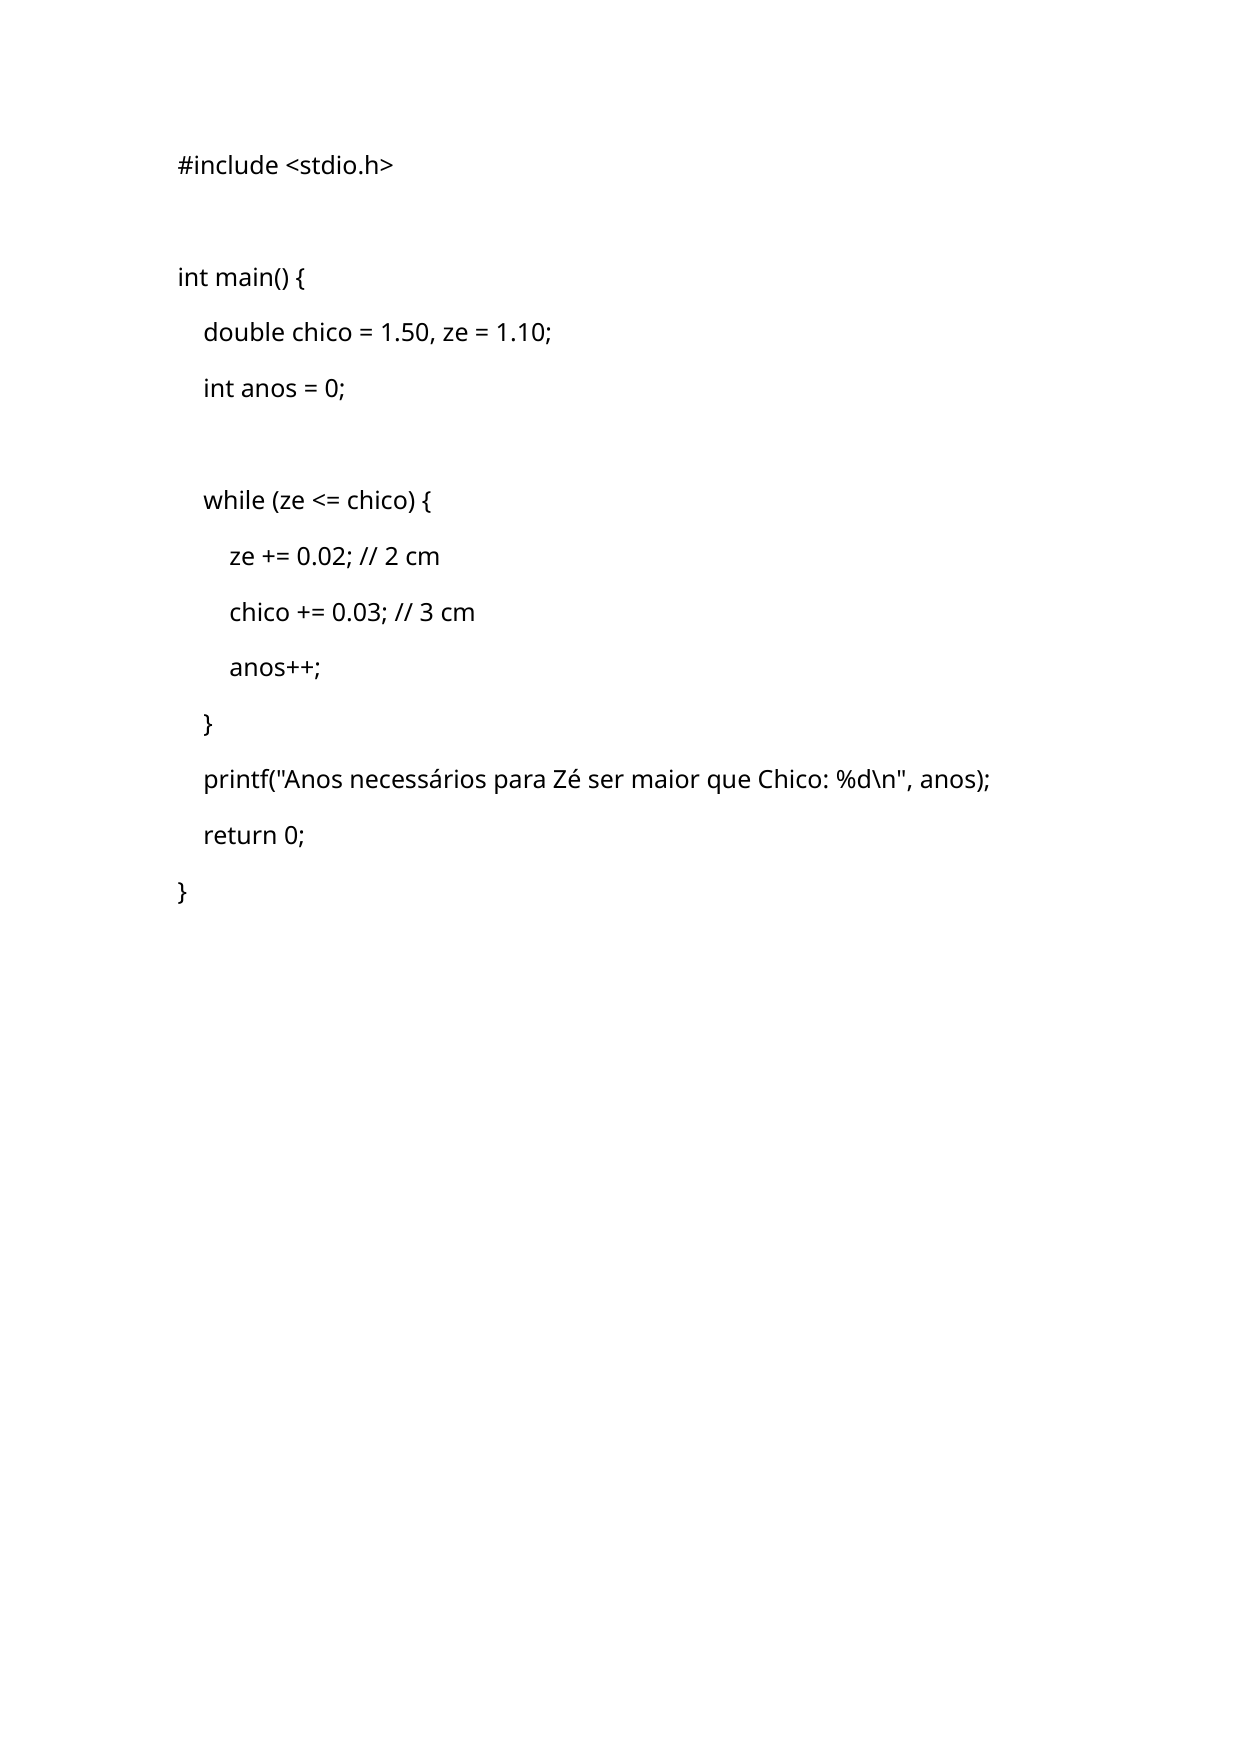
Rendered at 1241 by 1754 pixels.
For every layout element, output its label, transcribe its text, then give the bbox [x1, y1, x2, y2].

text double chico = 1.50, ze = 1.10; [177, 315, 1063, 349]
text return 0; [177, 818, 1063, 852]
text while (ze <= chico) { [177, 483, 1063, 517]
text #include <stdio.h> [177, 148, 1063, 182]
text chico += 0.03; // 3 cm [177, 594, 1063, 628]
text ze += 0.02; // 2 cm [177, 538, 1063, 572]
text anos++; [177, 650, 1063, 684]
text int anos = 0; [177, 371, 1063, 405]
text } [177, 706, 1063, 740]
text } [177, 873, 1063, 907]
text printf("Anos necessários para Zé ser maior que Chico: %d\n", anos); [177, 762, 1063, 796]
text int main() { [177, 259, 1063, 293]
